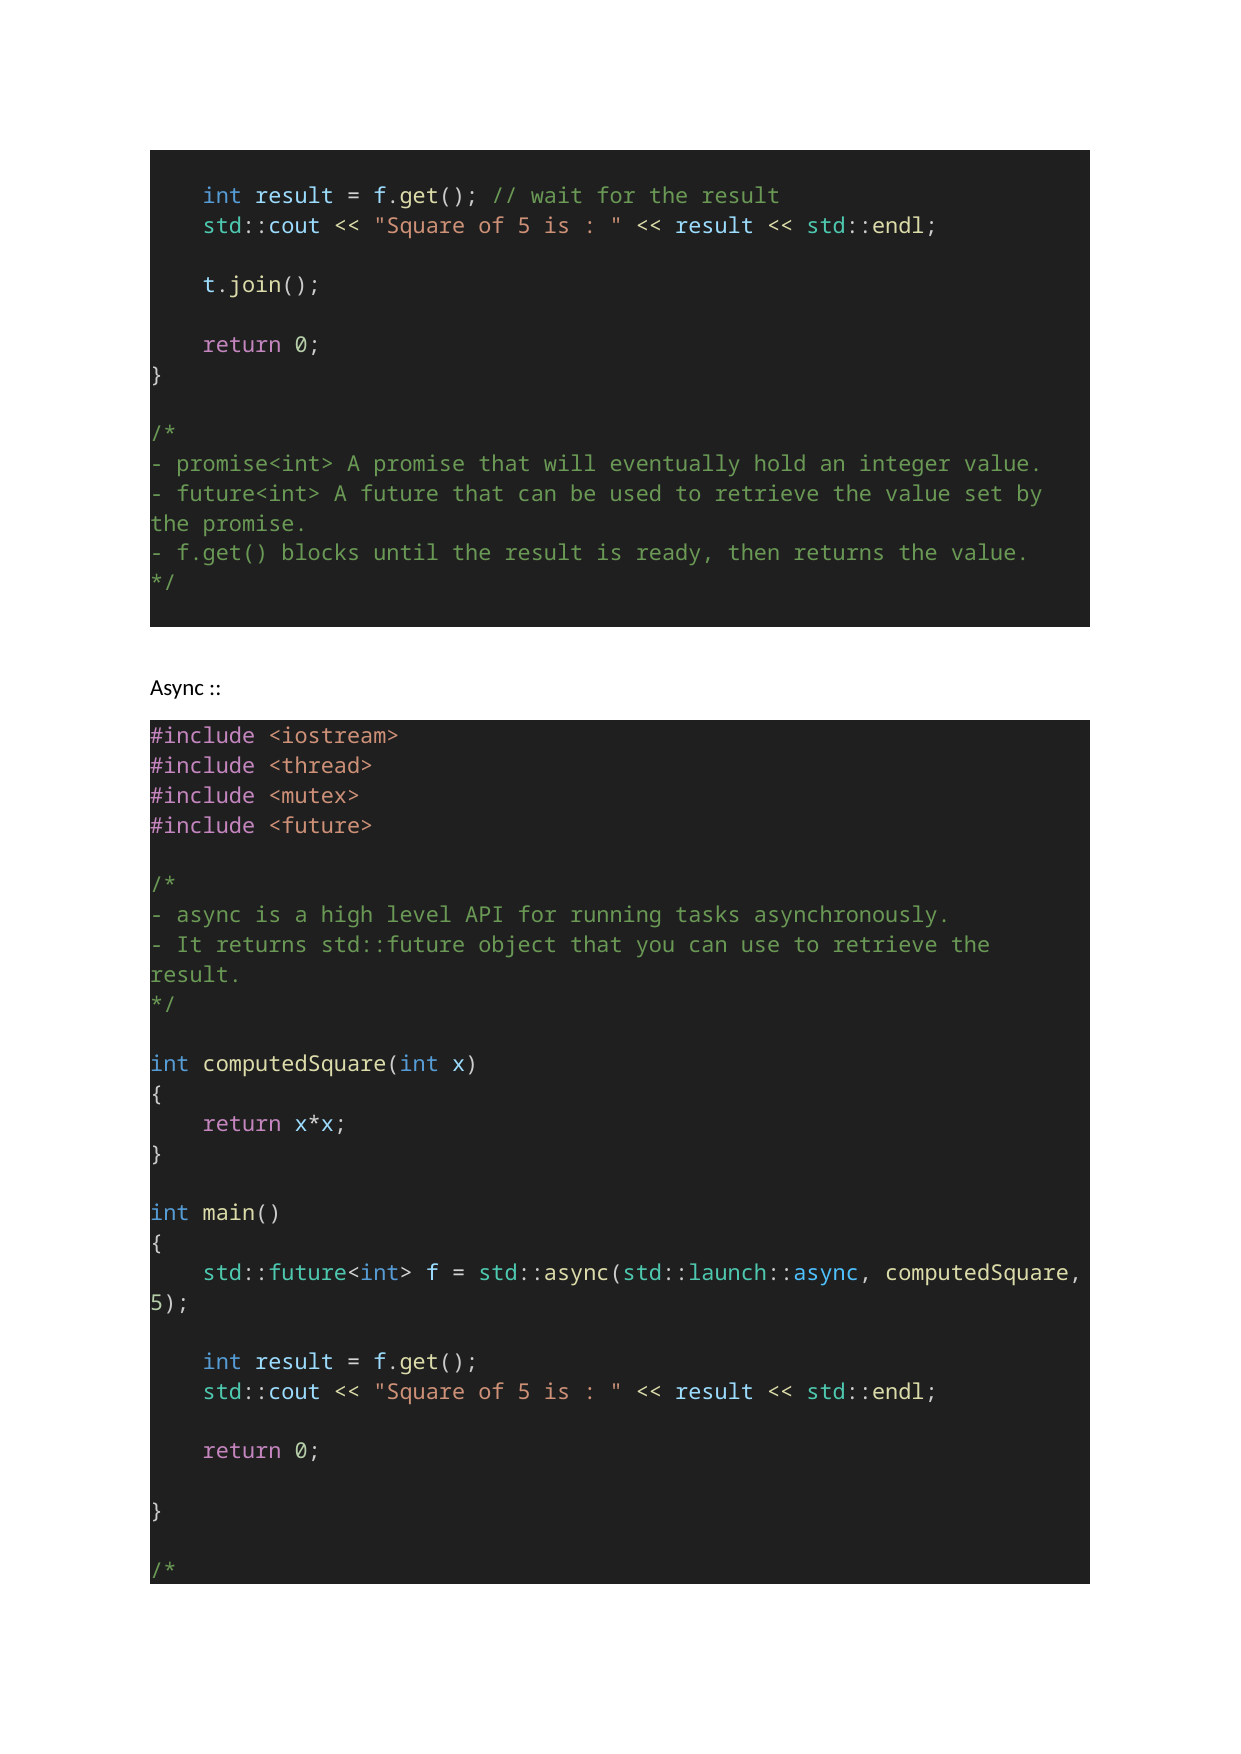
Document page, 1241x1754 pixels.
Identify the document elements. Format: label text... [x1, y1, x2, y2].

text #include <thread> [150, 750, 1090, 780]
text return x*x; [150, 1108, 1090, 1137]
text - future<int> A future that can be used to retrieve the value set by the promise. [150, 478, 1090, 537]
text - async is a high level API for running tasks asynchronously. [150, 899, 1090, 929]
text std::cout << "Square of 5 is : " << result << std::endl; [150, 1376, 1090, 1406]
text #include <mutex> [150, 780, 1090, 810]
text { [150, 1227, 1090, 1257]
text t.join(); [150, 269, 1090, 299]
text { [150, 1078, 1090, 1108]
text return 0; [150, 1435, 1090, 1465]
text int result = f.get(); // wait for the result [150, 180, 1090, 209]
text std::future<int> f = std::async(std::launch::async, computedSquare, 5); [150, 1257, 1090, 1316]
text /* [150, 418, 1090, 448]
text /* [150, 869, 1090, 899]
text /* [150, 1554, 1090, 1584]
text std::cout << "Square of 5 is : " << result << std::endl; [150, 209, 1090, 239]
text } [150, 358, 1090, 388]
text - It returns std::future object that you can use to retrieve the result. [150, 929, 1090, 988]
text */ [150, 988, 1090, 1018]
text } [150, 1495, 1090, 1525]
text int computedSquare(int x) [150, 1048, 1090, 1078]
text - f.get() blocks until the result is ready, then returns the value. [150, 537, 1090, 567]
text */ [150, 567, 1090, 597]
text int result = f.get(); [150, 1346, 1090, 1376]
text #include <future> [150, 810, 1090, 839]
text return 0; [150, 329, 1090, 358]
text Async :: [150, 673, 1090, 702]
text - promise<int> A promise that will eventually hold an integer value. [150, 448, 1090, 478]
text int main() [150, 1197, 1090, 1227]
text } [150, 1137, 1090, 1167]
text #include <iostream> [150, 720, 1090, 750]
